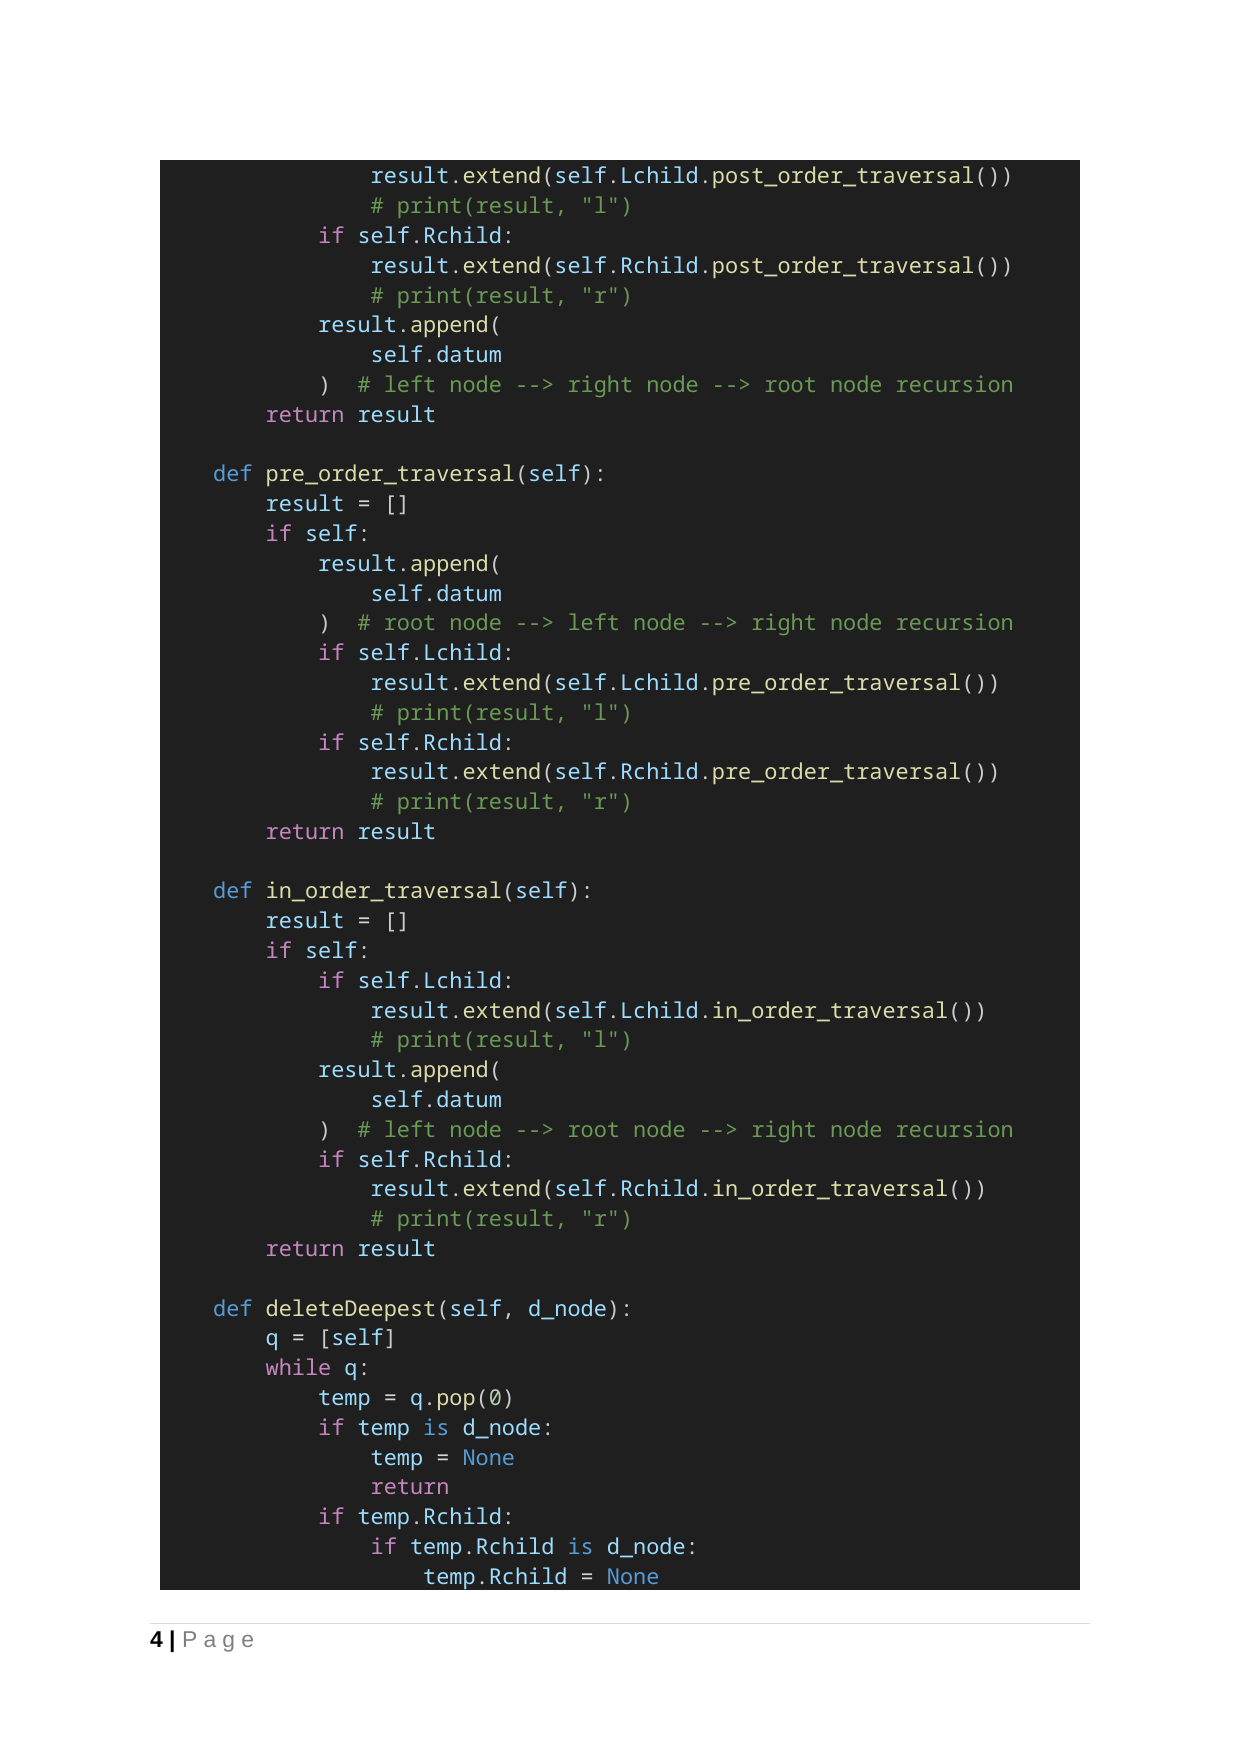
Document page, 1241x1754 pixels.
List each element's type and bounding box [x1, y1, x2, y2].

table_cell [150, 150, 1091, 1601]
